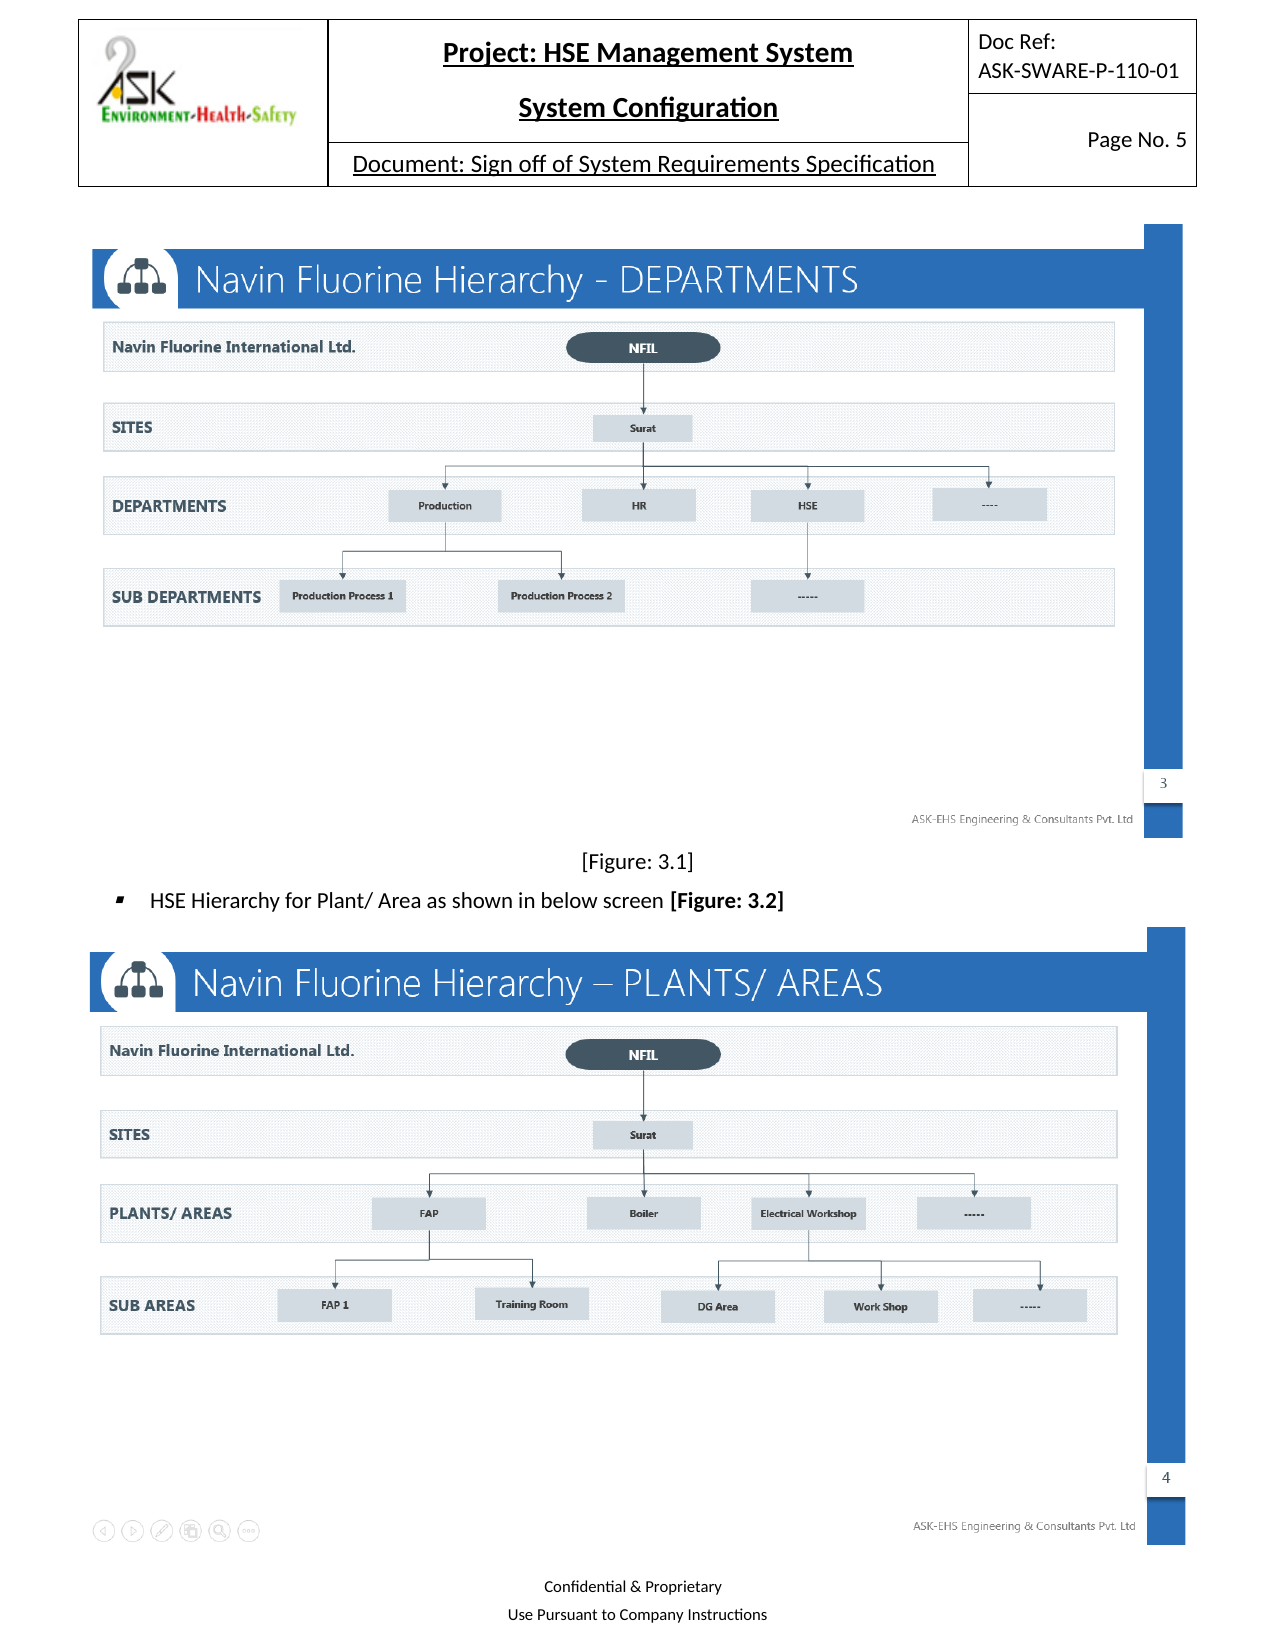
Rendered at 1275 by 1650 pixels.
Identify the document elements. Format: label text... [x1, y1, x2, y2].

list HSE Hierarchy for Plant/ Area as shown in below screen [Figure: 3.2] [112, 886, 1200, 914]
picture [91, 25, 305, 128]
picture [89, 927, 1186, 1545]
picture [92, 224, 1183, 838]
text [Figure: 3.1] [75, 847, 1200, 875]
